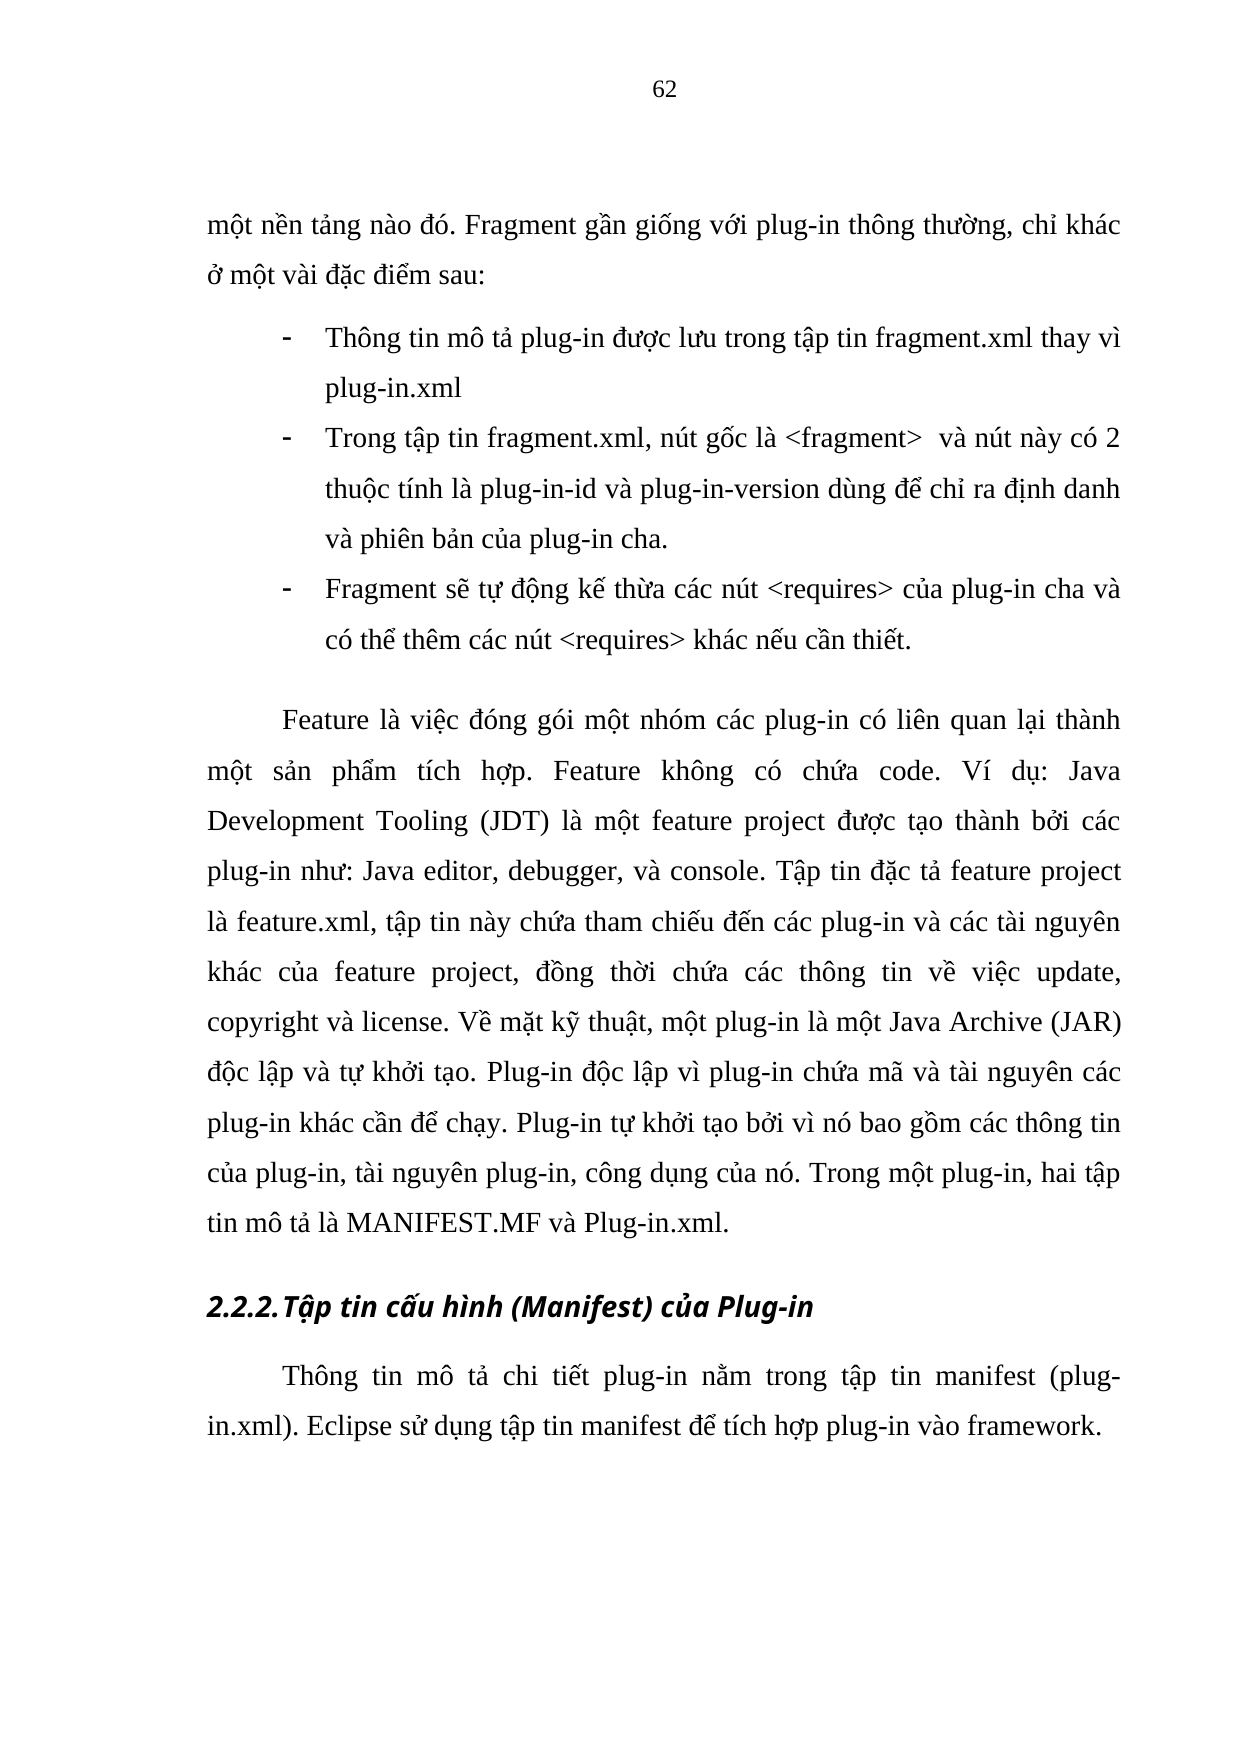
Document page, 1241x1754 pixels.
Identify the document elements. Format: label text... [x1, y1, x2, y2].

list Fragment sẽ tự động kế thừa các nút <requires> của plug-in cha và có thể thêm các nút <requires> khác nếu cần thiết. [282, 572, 1122, 656]
list Trong tập tin fragment.xml, nút gốc là <fragment> và nút này có 2 thuộc tính là plug-in-id và plug-in-version dùng để chỉ ra định danh và phiên bản của plug-in cha. [282, 421, 1122, 555]
list Thông tin mô tả plug-in được lưu trong tập tin fragment.xml thay vì plug-in.xml [282, 320, 1122, 404]
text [207, 207, 1122, 291]
text Feature là việc đóng gói một nhóm các plug-in có liên quan lại thành một sản phẩm tích hợp. Feature không có chứa code. Ví dụ: Java Development Tooling (JDT) là một feature project được tạo thành bởi các plug-in như: Java editor, debugger, và console. Tập tin đặc tả feature project là feature.xml, tập tin này chứa tham chiếu đến các plug-in và các tài nguyên khác của feature project, đồng thời chứa các thông tin về việc update, copyright và license. Về mặt kỹ thuật, một plug-in là một Java Archive (JAR) độc lập và tự khởi tạo. Plug-in độc lập vì plug-in chứa mã và tài nguyên các plug-in khác cần để chạy. Plug-in tự khởi tạo bởi vì nó bao gồm các thông tin của plug-in, tài nguyên plug-in, công dụng của nó. Trong một plug-in, hai tập tin mô tả là MANIFEST.MF và Plug-in.xml. [207, 702, 1122, 1239]
subtitle Tập tin cấu hình (Manifest) của Plug-in [207, 1286, 1122, 1326]
text Thông tin mô tả chi tiết plug-in nằm trong tập tin manifest (plug-in.xml). Eclipse sử dụng tập tin manifest để tích hợp plug-in vào framework. [207, 1358, 1122, 1442]
